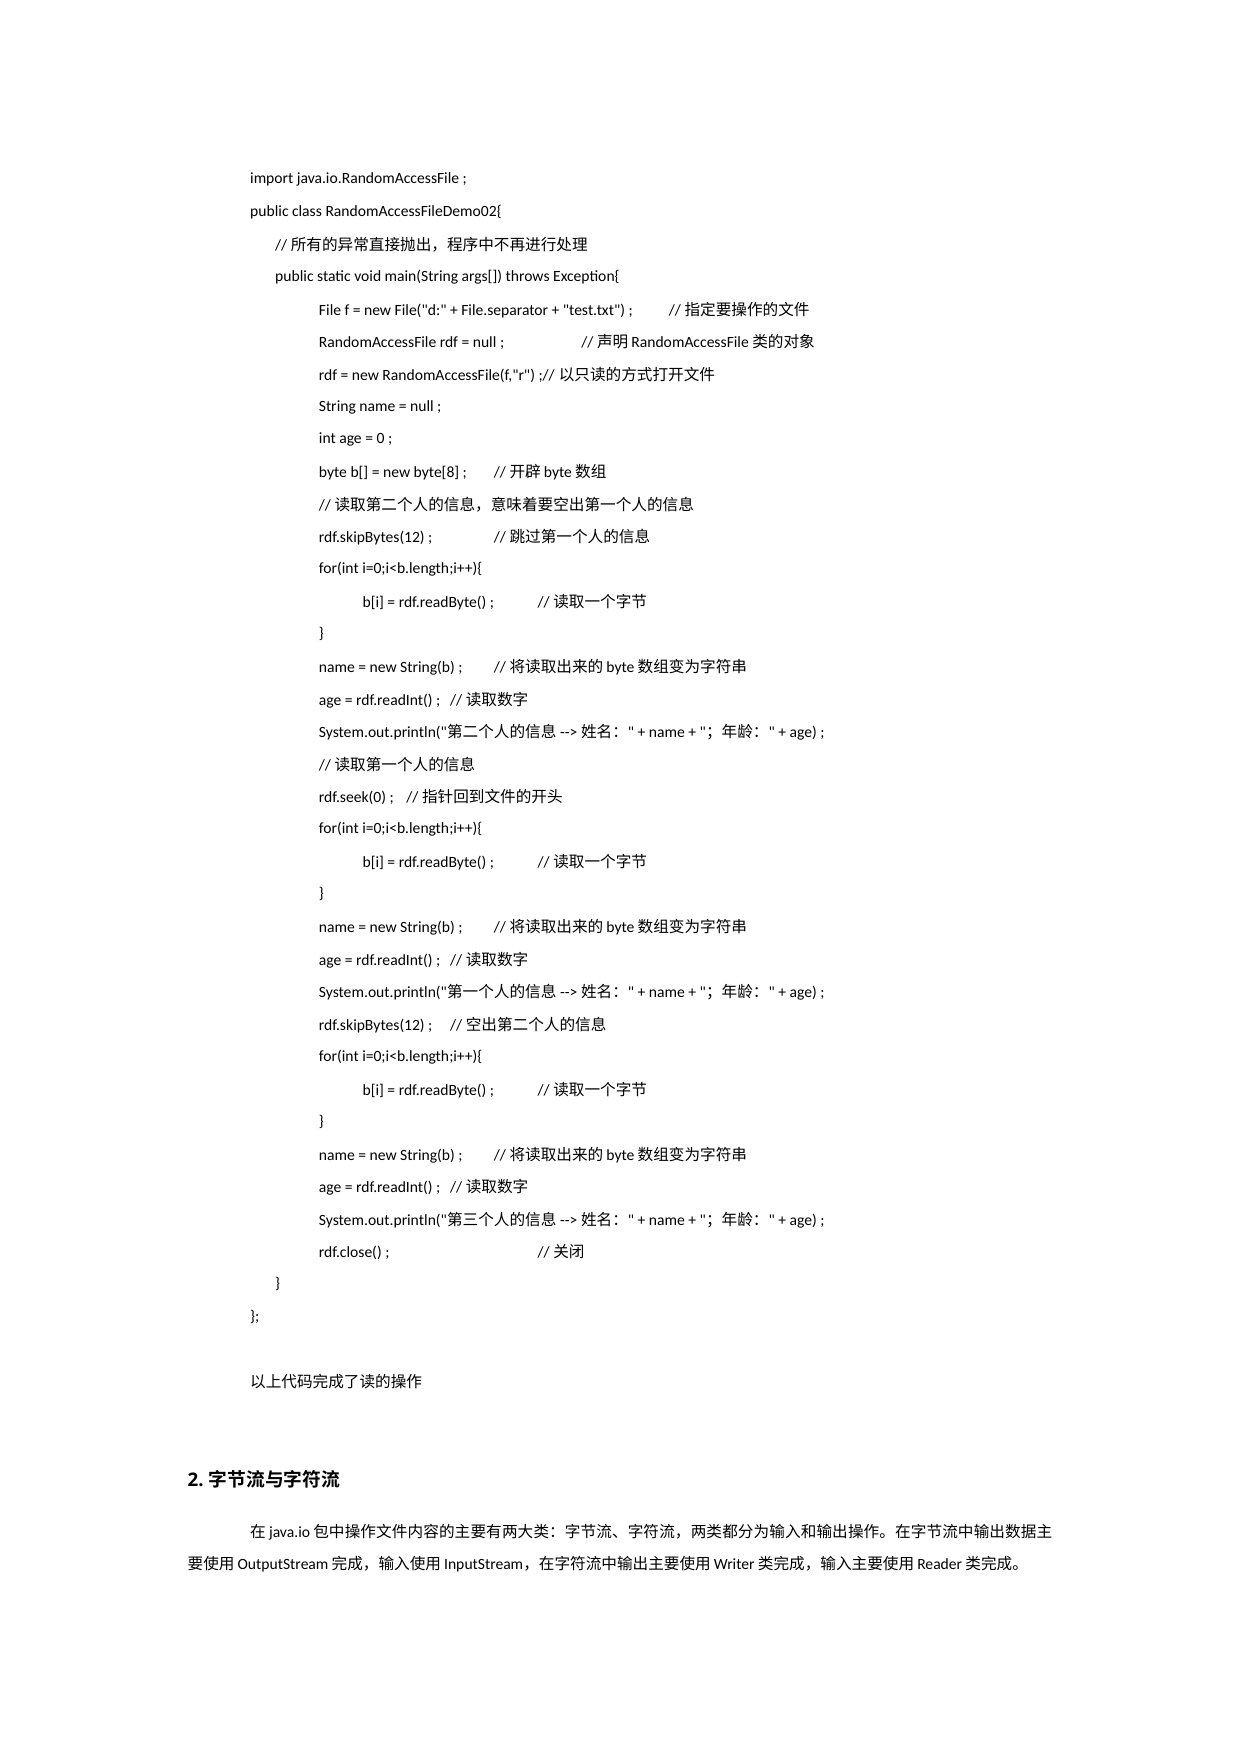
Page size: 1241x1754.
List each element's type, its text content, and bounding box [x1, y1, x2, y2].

text }; [187, 1299, 1053, 1332]
text String name = null ; [187, 389, 1053, 422]
text // 读取第一个人的信息 [187, 747, 1053, 779]
text for(int i=0;i<b.length;i++){ [187, 1039, 1053, 1072]
text System.out.println("第三个人的信息 --> 姓名：" + name + "；年龄：" + age) ; [187, 1202, 1053, 1234]
subtitle 2. 字节流与字符流 [187, 1462, 1053, 1494]
text System.out.println("第二个人的信息 --> 姓名：" + name + "；年龄：" + age) ; [187, 714, 1053, 747]
text 在java.io包中操作文件内容的主要有两大类：字节流、字符流，两类都分为输入和输出操作。在字节流中输出数据主要使用OutputStream完成，输入使用InputStream，在字符流中输出主要使用Writer类完成，输入主要使用Reader类完成。 [187, 1514, 1053, 1579]
text age = rdf.readInt() ; // 读取数字 [187, 1169, 1053, 1202]
text public class RandomAccessFileDemo02{ [187, 194, 1053, 227]
text // 所有的异常直接抛出，程序中不再进行处理 [187, 227, 1053, 259]
text b[i] = rdf.readByte() ; // 读取一个字节 [187, 1072, 1053, 1104]
text } [187, 1267, 1053, 1299]
text File f = new File("d:" + File.separator + "test.txt") ; // 指定要操作的文件 [187, 292, 1053, 324]
text for(int i=0;i<b.length;i++){ [187, 812, 1053, 844]
text name = new String(b) ; // 将读取出来的byte数组变为字符串 [187, 1137, 1053, 1169]
text } [187, 877, 1053, 909]
text RandomAccessFile rdf = null ; // 声明RandomAccessFile类的对象 [187, 324, 1053, 357]
text System.out.println("第一个人的信息 --> 姓名：" + name + "；年龄：" + age) ; [187, 974, 1053, 1007]
text rdf = new RandomAccessFile(f,"r") ;// 以只读的方式打开文件 [187, 357, 1053, 389]
text byte b[] = new byte[8] ; // 开辟byte数组 [187, 454, 1053, 487]
text } [187, 617, 1053, 649]
text b[i] = rdf.readByte() ; // 读取一个字节 [187, 844, 1053, 877]
text public static void main(String args[]) throws Exception{ [187, 259, 1053, 292]
text rdf.close() ; // 关闭 [187, 1234, 1053, 1267]
text rdf.skipBytes(12) ; // 跳过第一个人的信息 [187, 519, 1053, 552]
text int age = 0 ; [187, 422, 1053, 454]
text rdf.skipBytes(12) ; // 空出第二个人的信息 [187, 1007, 1053, 1039]
text } [187, 1104, 1053, 1137]
text age = rdf.readInt() ; // 读取数字 [187, 682, 1053, 714]
text name = new String(b) ; // 将读取出来的byte数组变为字符串 [187, 649, 1053, 682]
text b[i] = rdf.readByte() ; // 读取一个字节 [187, 584, 1053, 617]
text // 读取第二个人的信息，意味着要空出第一个人的信息 [187, 487, 1053, 519]
text for(int i=0;i<b.length;i++){ [187, 552, 1053, 584]
text age = rdf.readInt() ; // 读取数字 [187, 942, 1053, 974]
text 以上代码完成了读的操作 [187, 1364, 1053, 1397]
text rdf.seek(0) ; // 指针回到文件的开头 [187, 779, 1053, 812]
text name = new String(b) ; // 将读取出来的byte数组变为字符串 [187, 909, 1053, 942]
text import java.io.RandomAccessFile ; [187, 162, 1053, 194]
